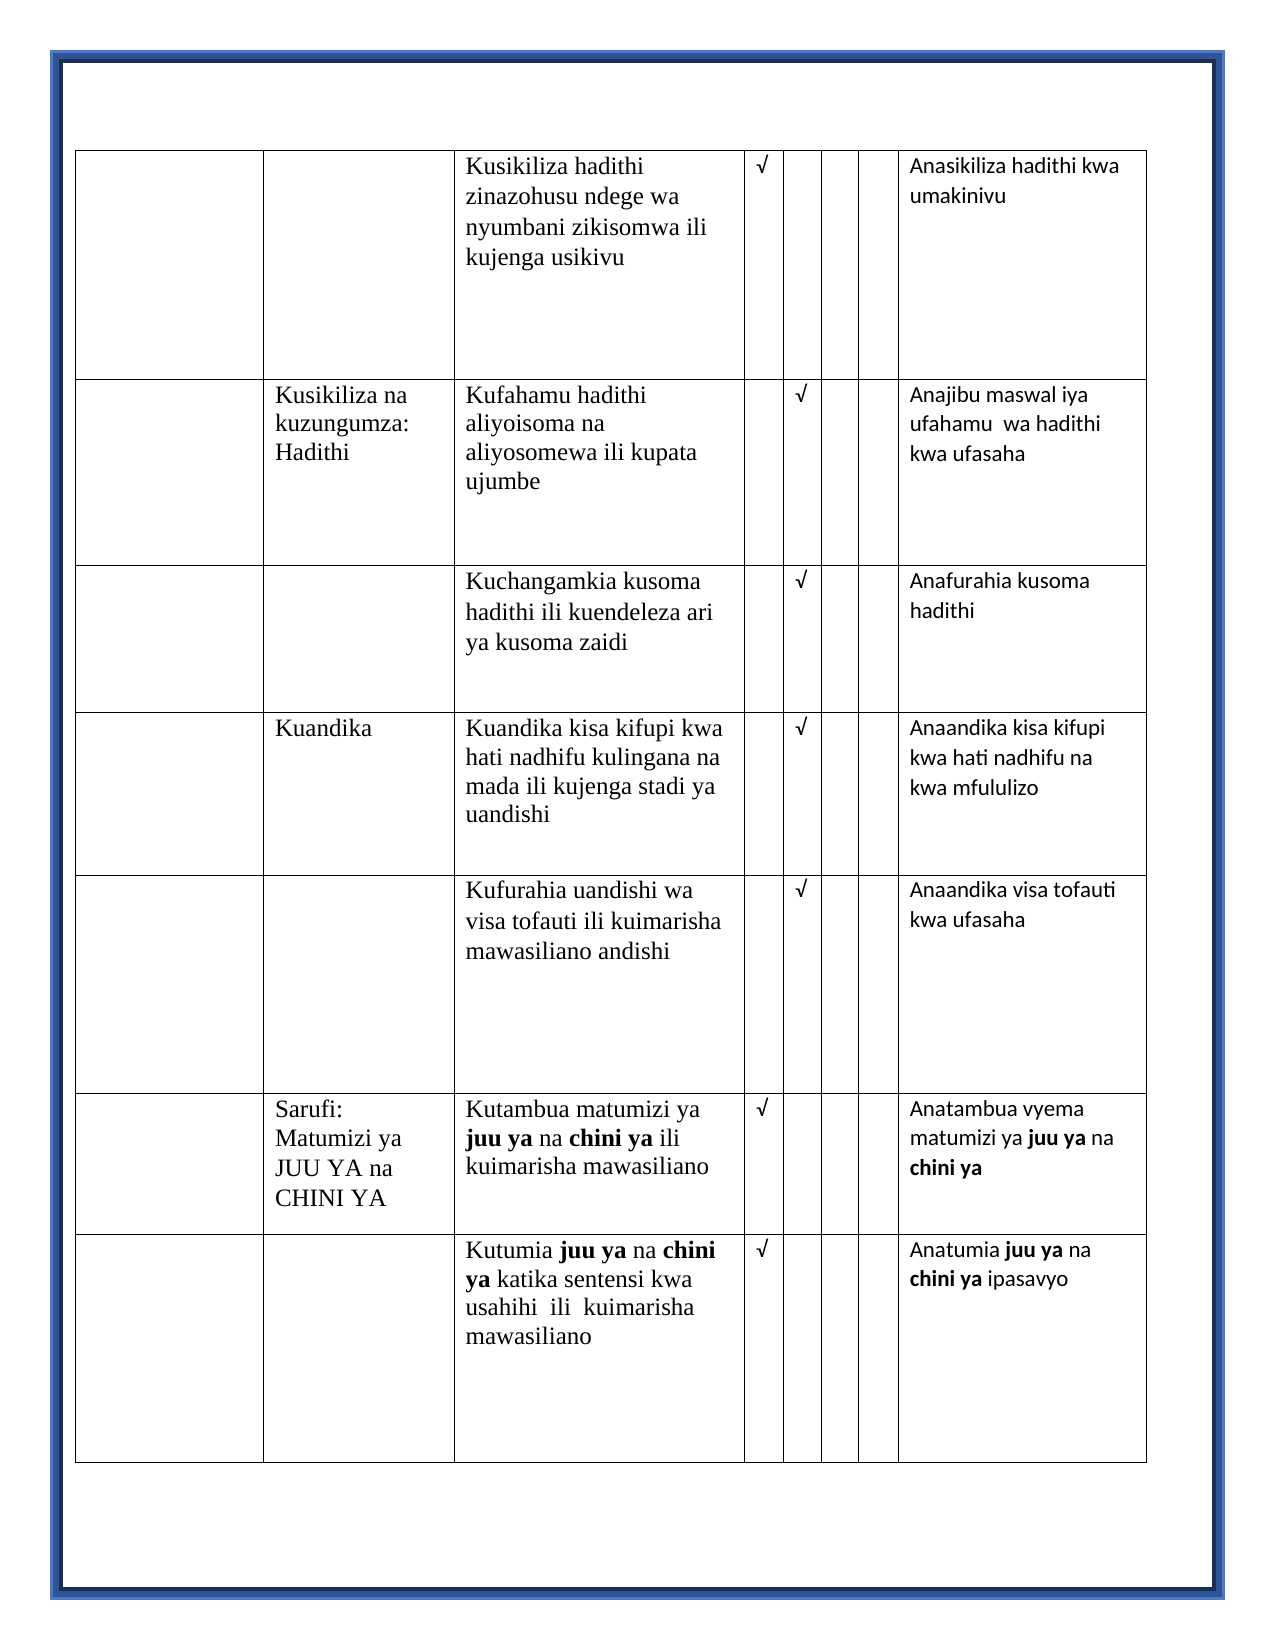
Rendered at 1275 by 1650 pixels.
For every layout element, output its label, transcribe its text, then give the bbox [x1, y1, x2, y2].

table_cell [745, 713, 783, 874]
table_cell √ [745, 1235, 783, 1462]
table_cell [859, 380, 898, 565]
table_cell [745, 566, 783, 712]
table_cell [76, 151, 263, 379]
table_cell [264, 1235, 454, 1462]
table_cell [264, 876, 454, 1093]
table_cell [822, 1235, 858, 1462]
table_cell Sarufi: Matumizi ya JUU YA na CHINI YA [264, 1094, 454, 1234]
table_cell [859, 1235, 898, 1462]
table_cell Anaandika kisa kifupi kwa hati nadhifu na kwa mfululizo [899, 713, 1146, 874]
table_cell [76, 380, 263, 565]
table_cell [76, 876, 263, 1093]
table_cell [859, 1094, 898, 1234]
table_cell [822, 876, 858, 1093]
table_cell Kuandika [264, 713, 454, 874]
table_cell [745, 876, 783, 1093]
table_cell Kufurahia uandishi wa visa tofauti ili kuimarisha mawasiliano andishi [455, 876, 744, 1093]
table_cell √ [784, 380, 821, 565]
table_cell Kutambua matumizi ya juu ya na chini ya ili kuimarisha mawasiliano [455, 1094, 744, 1234]
table_cell [76, 566, 263, 712]
table_cell [76, 713, 263, 874]
table_cell Kufahamu hadithi aliyoisoma na aliyosomewa ili kupata ujumbe [455, 380, 744, 565]
table_cell [784, 151, 821, 379]
table_cell [822, 713, 858, 874]
table_cell Anatambua vyema matumizi ya juu ya na chini ya [899, 1094, 1146, 1234]
table_cell Kuandika kisa kifupi kwa hati nadhifu kulingana na mada ili kujenga stadi ya uandishi [455, 713, 744, 874]
table_cell Anajibu maswal iya ufahamu wa hadithi kwa ufasaha [899, 380, 1146, 565]
table_cell √ [784, 713, 821, 874]
table_cell [822, 1094, 858, 1234]
table_cell [822, 566, 858, 712]
table_cell [859, 566, 898, 712]
table_cell [822, 380, 858, 565]
table_cell [264, 566, 454, 712]
table_cell Kusikiliza hadithi zinazohusu ndege wa nyumbani zikisomwa ili kujenga usikivu [455, 151, 744, 379]
table_cell Kutumia juu ya na chini ya katika sentensi kwa usahihi ili kuimarisha mawasiliano [455, 1235, 744, 1462]
table_cell √ [784, 566, 821, 712]
table_cell [264, 151, 454, 379]
table_cell [822, 151, 858, 379]
table_cell Anafurahia kusoma hadithi [899, 566, 1146, 712]
table_cell Anatumia juu ya na chini ya ipasavyo [899, 1235, 1146, 1462]
table_cell √ [745, 1094, 783, 1234]
table_cell Kusikiliza na kuzungumza: Hadithi [264, 380, 454, 565]
table_cell Anaandika visa tofauti kwa ufasaha [899, 876, 1146, 1093]
table_cell [745, 380, 783, 565]
table_cell [784, 1235, 821, 1462]
table_cell [784, 1094, 821, 1234]
table_cell [859, 876, 898, 1093]
table_cell √ [784, 876, 821, 1093]
table_cell [859, 713, 898, 874]
table_cell [859, 151, 898, 379]
table_cell √ [745, 151, 783, 379]
table_cell [76, 1094, 263, 1234]
table_cell Anasikiliza hadithi kwa umakinivu [899, 151, 1146, 379]
table_cell [76, 1235, 263, 1462]
table_cell Kuchangamkia kusoma hadithi ili kuendeleza ari ya kusoma zaidi [455, 566, 744, 712]
